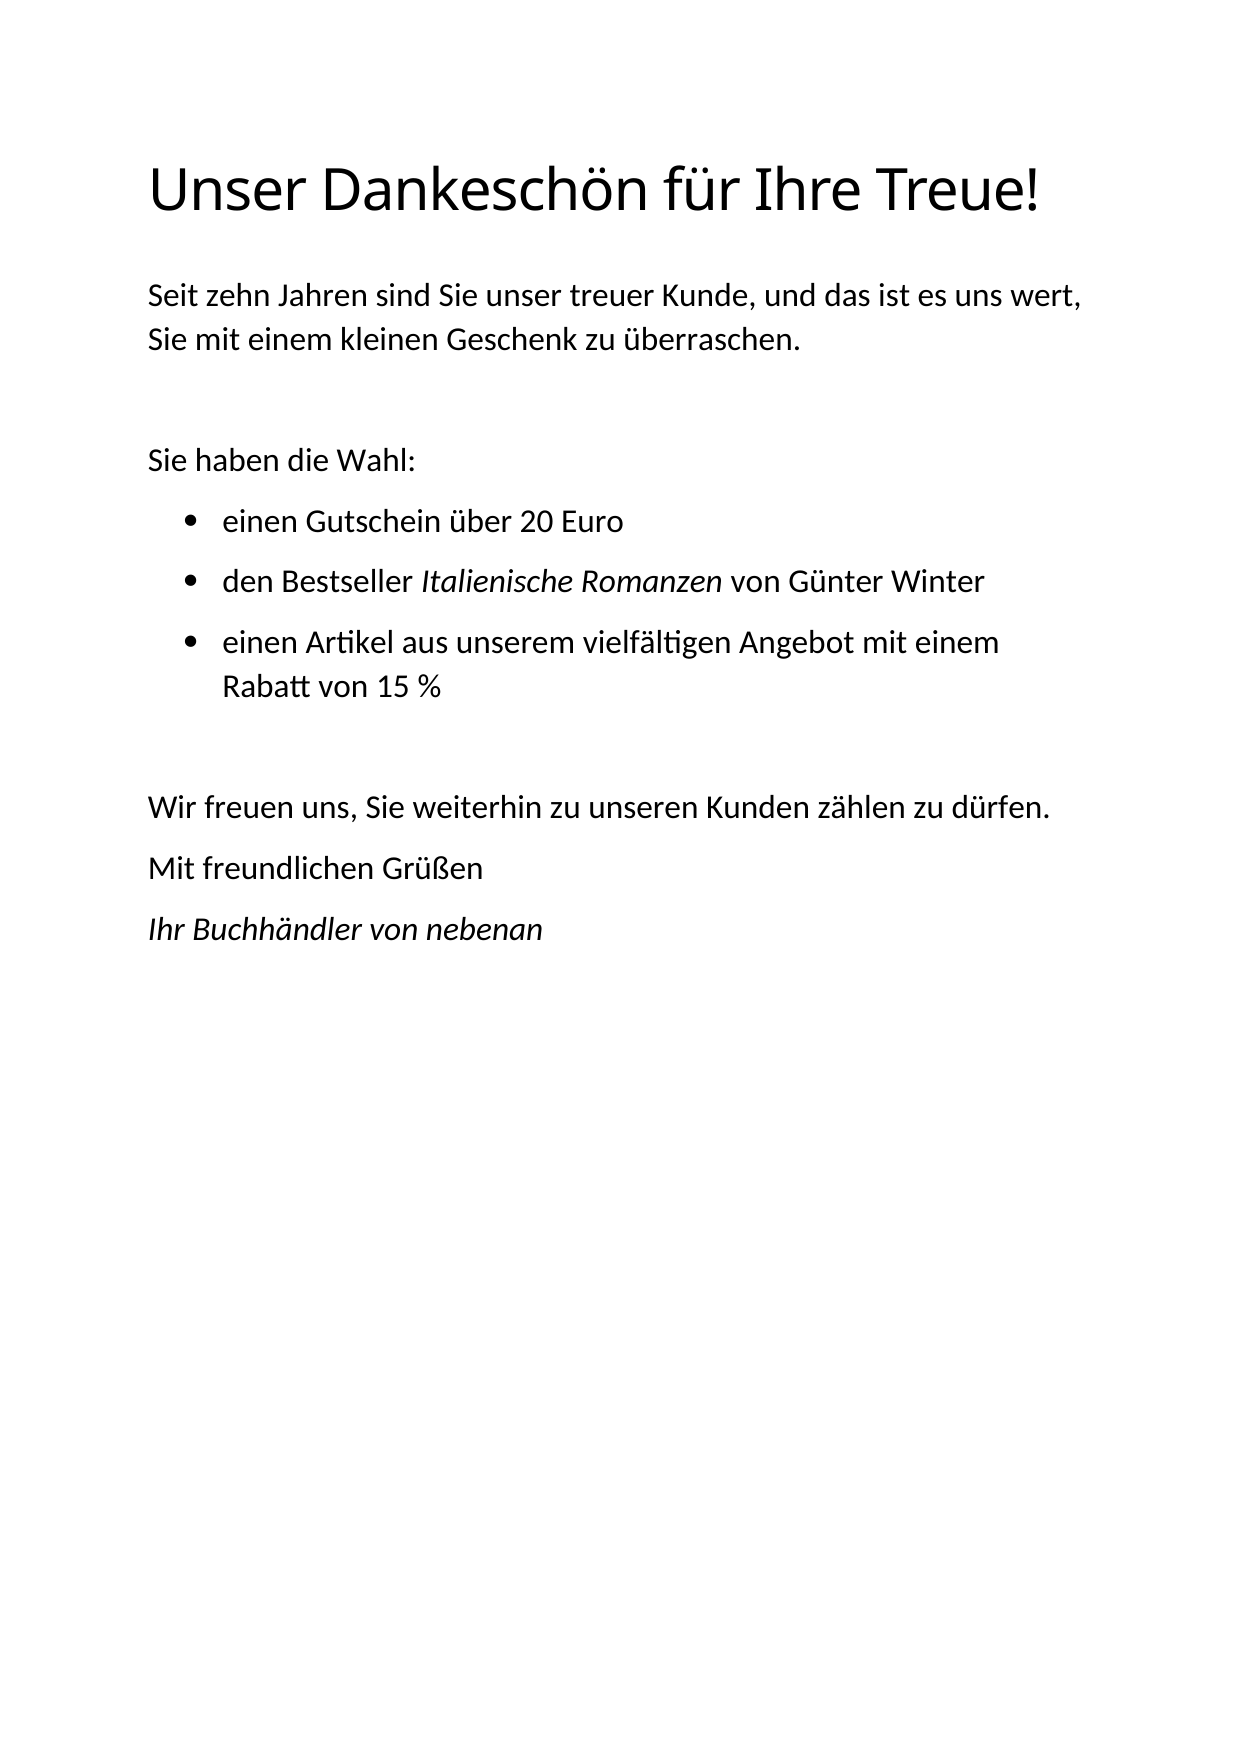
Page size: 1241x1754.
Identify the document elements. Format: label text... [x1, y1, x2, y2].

list einen Gutschein über 20 Euro [185, 500, 1093, 541]
text Mit freundlichen Grüßen [148, 847, 1093, 888]
text Wir freuen uns, Sie weiterhin zu unseren Kunden zählen zu dürfen. [148, 786, 1093, 827]
list einen Artikel aus unserem vielfältigen Angebot mit einem Rabatt von 15 % [185, 621, 1093, 706]
text Seit zehn Jahren sind Sie unser treuer Kunde, und das ist es uns wert, Sie mit einem kleinen Geschenk zu überraschen. [148, 274, 1093, 359]
text Sie haben die Wahl: [148, 439, 1093, 480]
list den Bestseller Italienische Romanzen von Günter Winter [185, 560, 1093, 601]
title Unser Dankeschön für Ihre Treue! [148, 148, 1093, 227]
text Ihr Buchhändler von nebenan [148, 907, 1093, 948]
